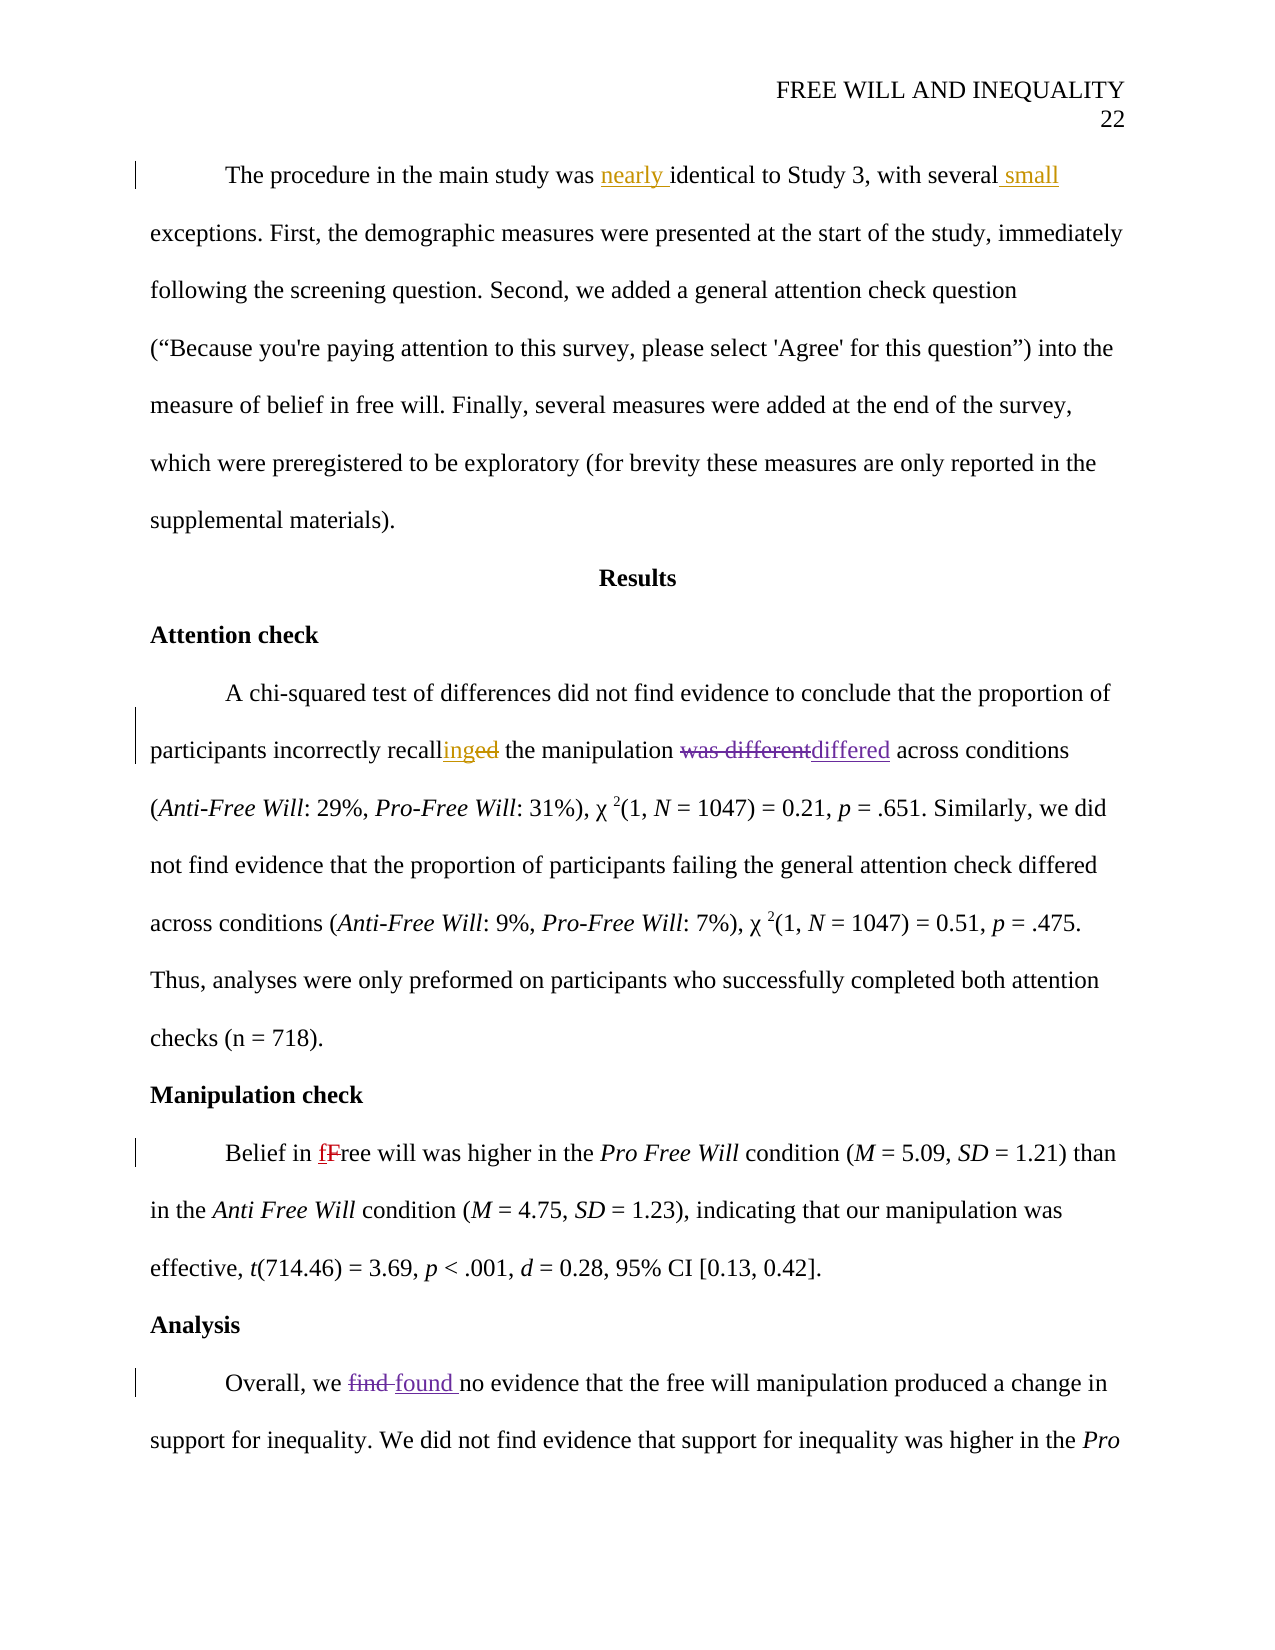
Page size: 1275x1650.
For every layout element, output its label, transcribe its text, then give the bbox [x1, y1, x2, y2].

text Belief in ree will was higher in the Pro Free Will condition (M = 5.09, SD = 1.21) than in the Anti Free Will condition (M = 4.75, SD = 1.23), indicating that our manipulation was effective, t(714.46) = 3.69, p < .001, d = 0.28, 95% CI [0.13, 0.42]. [150, 1138, 1125, 1282]
text A chi-squared test of differences did not find evidence to conclude that the proportion of participants incorrectly recall the manipulation across conditions (Anti-Free Will: 29%, Pro-Free Will: 31%), χ 2(1, N = 1047) = 0.21, p = .651. Similarly, we did not find evidence that the proportion of participants failing the general attention check differed across conditions (Anti-Free Will: 9%, Pro-Free Will: 7%), χ 2(1, N = 1047) = 0.51, p = .475. Thus, analyses were only preformed on participants who successfully completed both attention checks (n = 718). [150, 678, 1125, 1052]
text Attention check [150, 621, 1125, 649]
text Analysis [150, 1311, 1125, 1339]
text The procedure in the main study was identical to Study 3, with several exceptions. First, the demographic measures were presented at the start of the study, immediately following the screening question. Second, we added a general attention check question (“Because you're paying attention to this survey, please select 'Agree' for this question”) into the measure of belief in free will. Finally, several measures were added at the end of the survey, which were preregistered to be exploratory (for brevity these measures are only reported in the supplemental materials). [150, 161, 1125, 534]
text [150, 1368, 1125, 1454]
text Manipulation check [150, 1081, 1125, 1109]
text Results [150, 563, 1125, 592]
